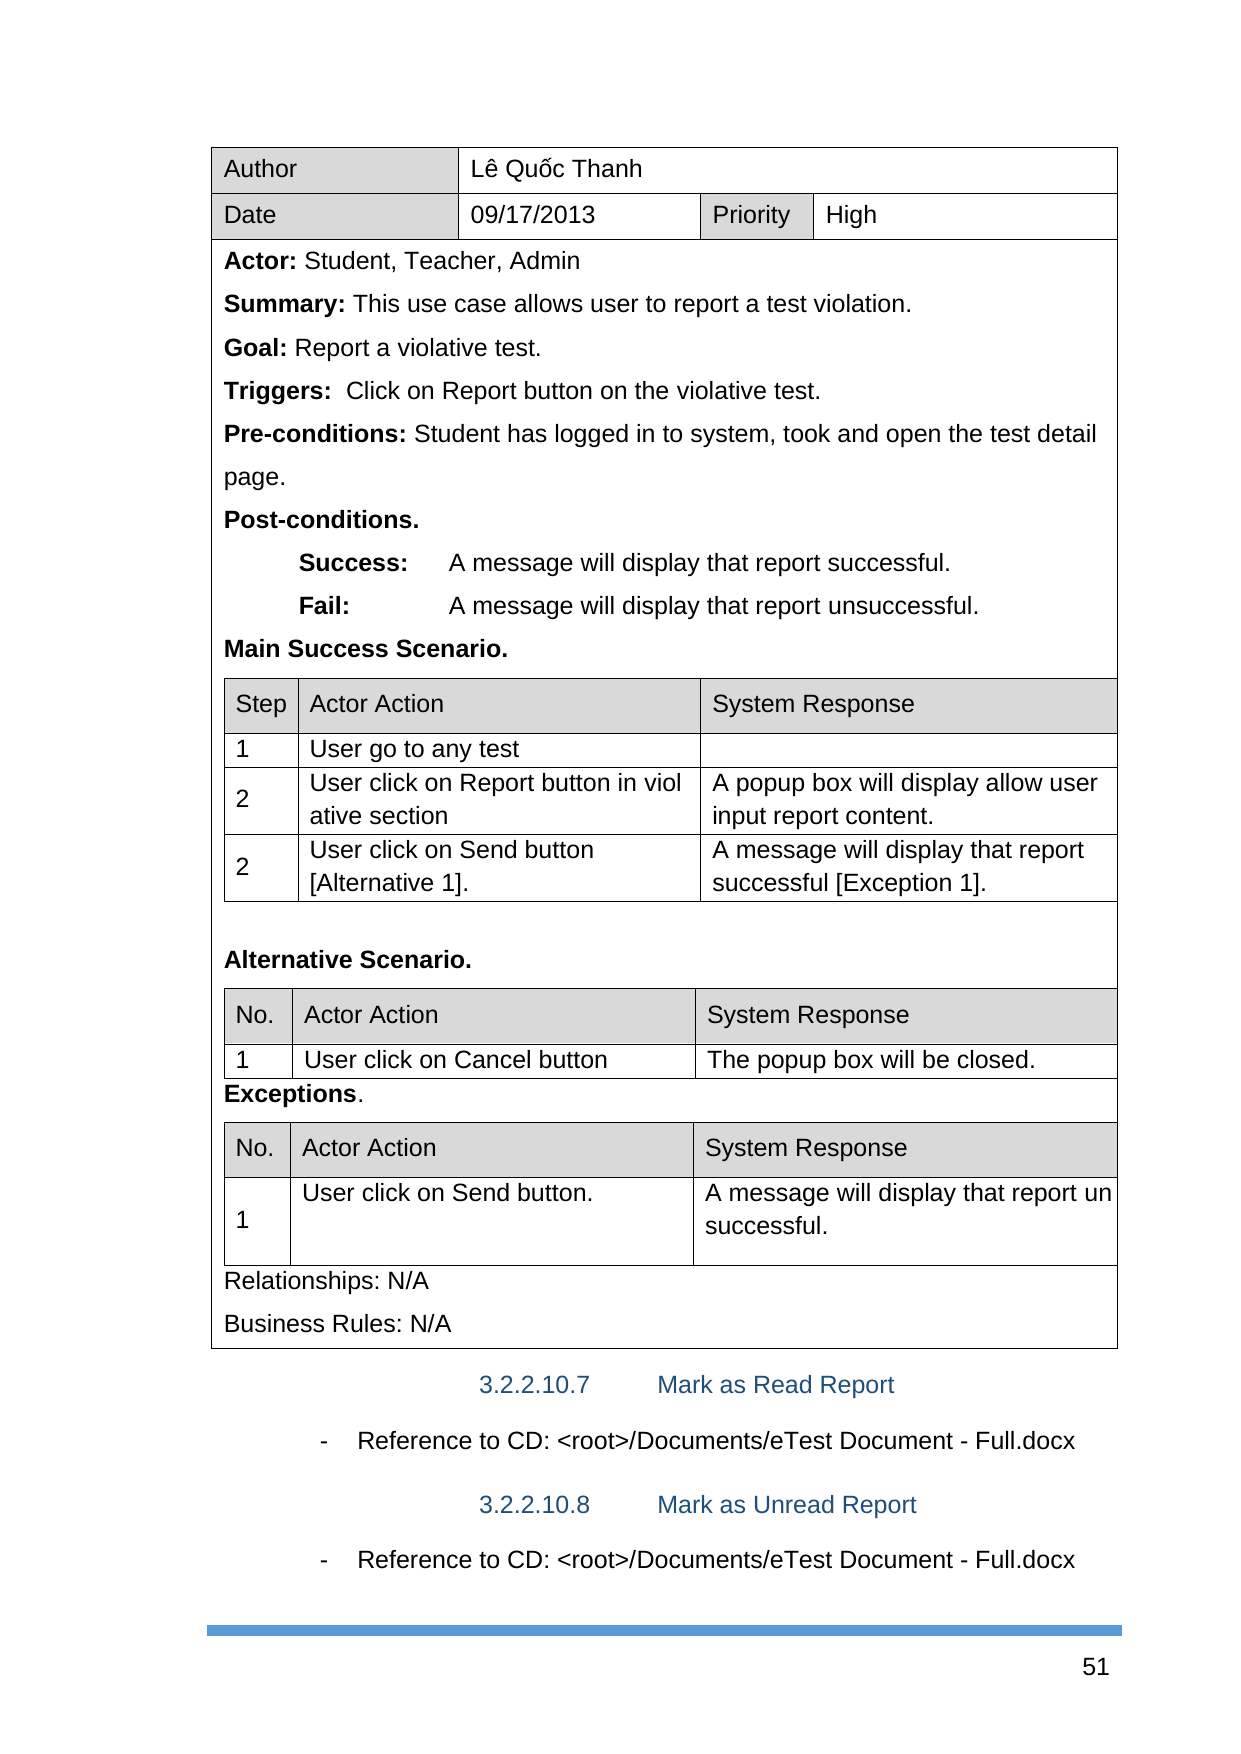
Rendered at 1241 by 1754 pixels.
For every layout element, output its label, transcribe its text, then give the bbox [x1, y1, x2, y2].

table_cell Lê Quốc Thanh [459, 148, 1117, 193]
table_cell 09/17/2013 [459, 194, 700, 239]
table_cell Priority [701, 194, 813, 239]
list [319, 1545, 1122, 1574]
subtitle Mark as Read Report [479, 1370, 1122, 1399]
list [319, 1426, 1122, 1454]
subtitle Mark as Unread Report [479, 1490, 1122, 1518]
table_cell Date [212, 194, 458, 239]
table_cell Actor: Student, Teacher, Admin Summary: This use case allows user to report a test violation. Goal: Report a violative test. Triggers: Click on Report button on the violative test. Pre-conditions: Student has logged in to system, took and open the test detail page. Post-conditions. Success: A message will display that report successful. Fail: A message will display that report unsuccessful. Main Success Scenario. Alternative Scenario. Exceptions. Relationships: N/A Business Rules: N/A [212, 240, 1117, 1348]
table_cell Author [212, 148, 458, 193]
table_cell High [814, 194, 1117, 239]
